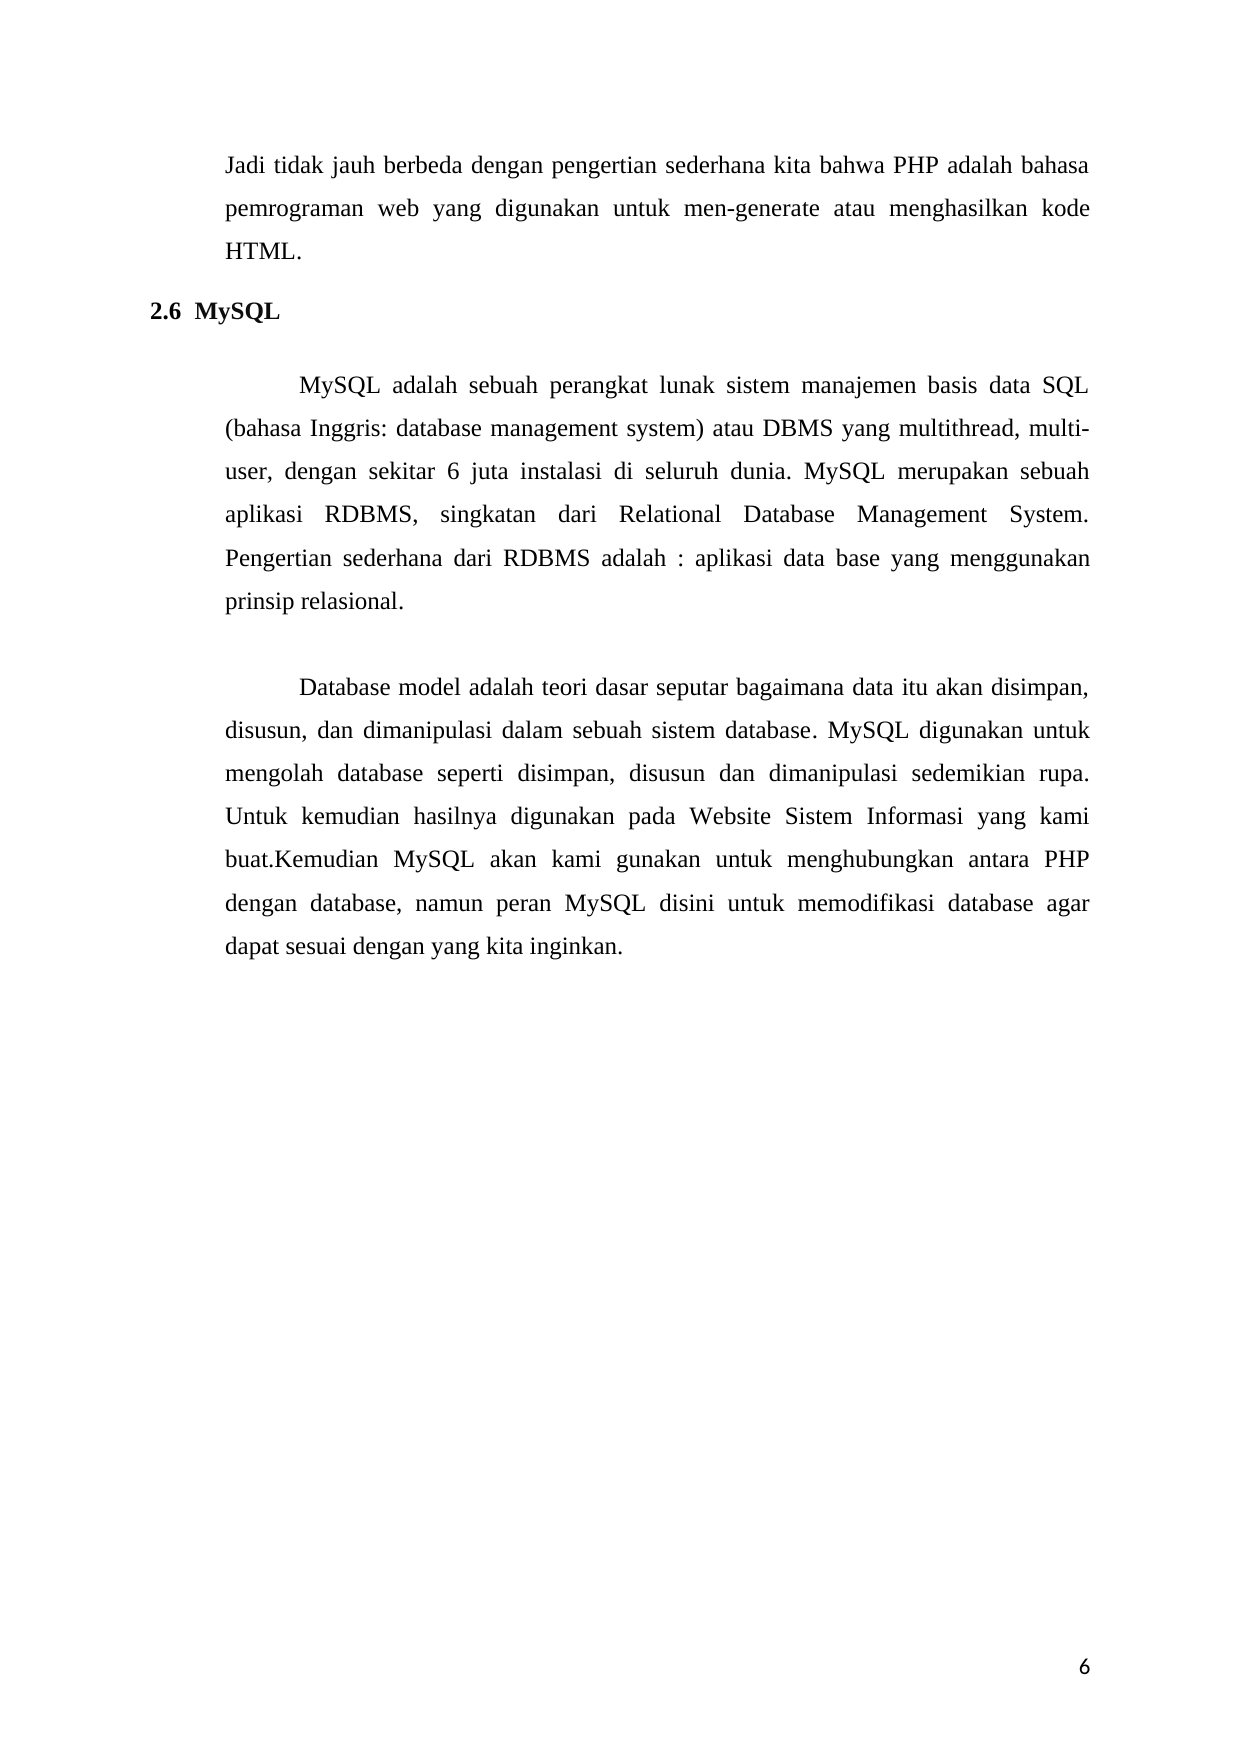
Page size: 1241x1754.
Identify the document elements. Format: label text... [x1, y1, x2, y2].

text MySQL adalah sebuah perangkat lunak sistem manajemen basis data SQL (bahasa Inggris: database management system) atau DBMS yang multithread, multi-user, dengan sekitar 6 juta instalasi di seluruh dunia. MySQL merupakan sebuah aplikasi RDBMS, singkatan dari Relational Database Management System. Pengertian sederhana dari RDBMS adalah : aplikasi data base yang menggunakan prinsip relasional. [225, 370, 1090, 614]
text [225, 150, 1090, 265]
subtitle MySQL [150, 296, 1090, 325]
text Database model adalah teori dasar seputar bagaimana data itu akan disimpan, disusun, dan dimanipulasi dalam sebuah sistem database. MySQL digunakan untuk mengolah database seperti disimpan, disusun dan dimanipulasi sedemikian rupa. Untuk kemudian hasilnya digunakan pada Website Sistem Informasi yang kami buat.Kemudian MySQL akan kami gunakan untuk menghubungkan antara PHP dengan database, namun peran MySQL disini untuk memodifikasi database agar dapat sesuai dengan yang kita inginkan. [225, 672, 1090, 959]
